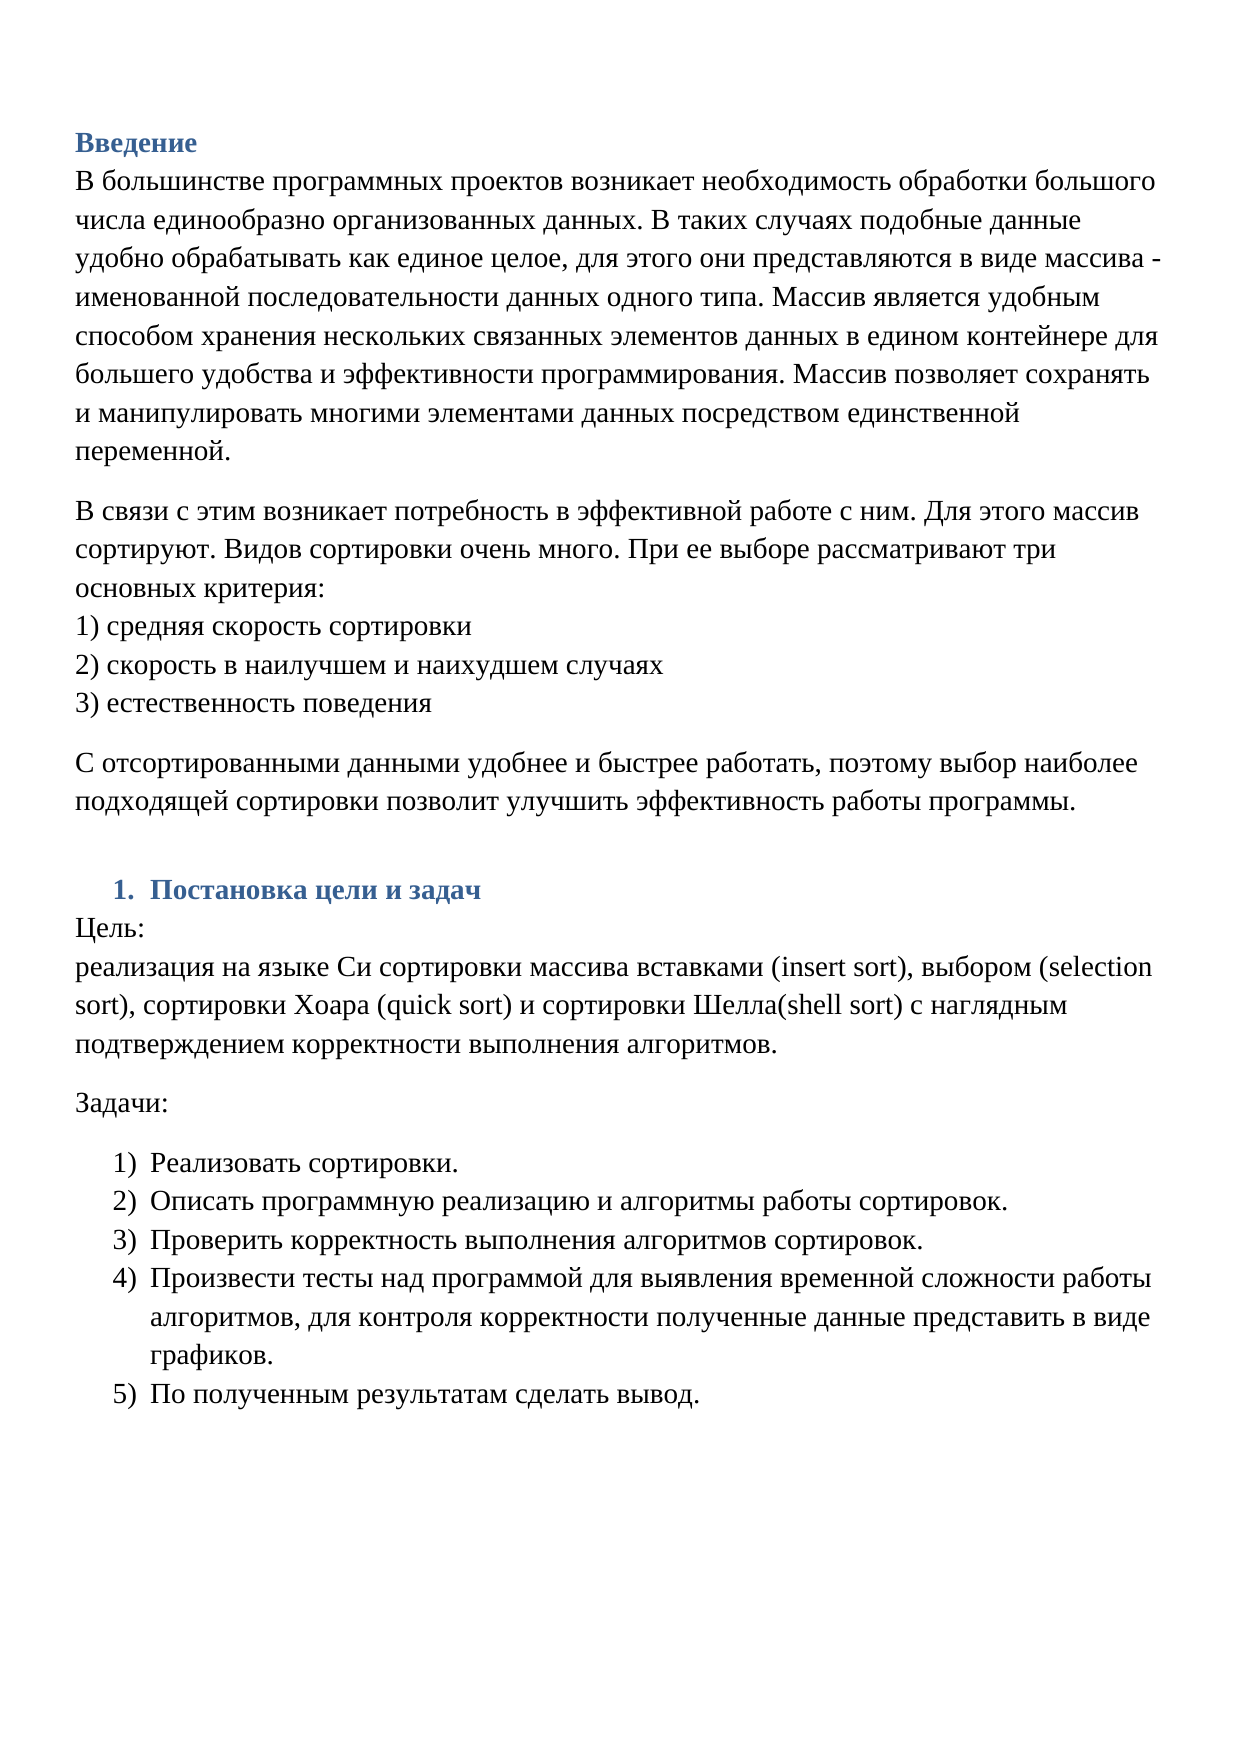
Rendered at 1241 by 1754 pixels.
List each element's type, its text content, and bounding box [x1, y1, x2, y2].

list Реализовать сортировки. [112, 1145, 1165, 1178]
subtitle Введение [75, 125, 1165, 158]
text В связи с этим возникает потребность в эффективной работе с ним. Для этого массив сортируют. Видов сортировки очень много. При ее выборе рассматривают три основных критерия: 1) средняя скорость сортировки 2) скорость в наилучшем и наихудшем случаях 3) естественность поведения [75, 493, 1165, 719]
text Цель: реализация на языке Си сортировки массива вставками (insert sort), выбором (selection sort), сортировки Хоара (quick sort) и сортировки Шелла(shell sort) с наглядным подтверждением корректности выполнения алгоритмов. [75, 910, 1165, 1059]
text В большинстве программных проектов возникает необходимость обработки большого числа единообразно организованных данных. В таких случаях подобные данные удобно обрабатывать как единое целое, для этого они представляются в виде массива - именованной последовательности данных одного типа. Массив является удобным способом хранения нескольких связанных элементов данных в едином контейнере для большего удобства и эффективности программирования. Массив позволяет сохранять и манипулировать многими элементами данных посредством единственной переменной. [75, 163, 1165, 467]
text С отсортированными данными удобнее и быстрее работать, поэтому выбор наиболее подходящей сортировки позволит улучшить эффективность работы программы. [75, 745, 1165, 817]
list Проверить корректность выполнения алгоритмов сортировок. [112, 1222, 1165, 1255]
text Задачи: [75, 1085, 1165, 1119]
list Произвести тесты над программой для выявления временной сложности работы алгоритмов, для контроля корректности полученные данные представить в виде графиков. [112, 1260, 1165, 1371]
subtitle Постановка цели и задач [112, 872, 1165, 905]
list Описать программную реализацию и алгоритмы работы сортировок. [112, 1183, 1165, 1217]
list По полученным результатам сделать вывод. [112, 1376, 1165, 1409]
